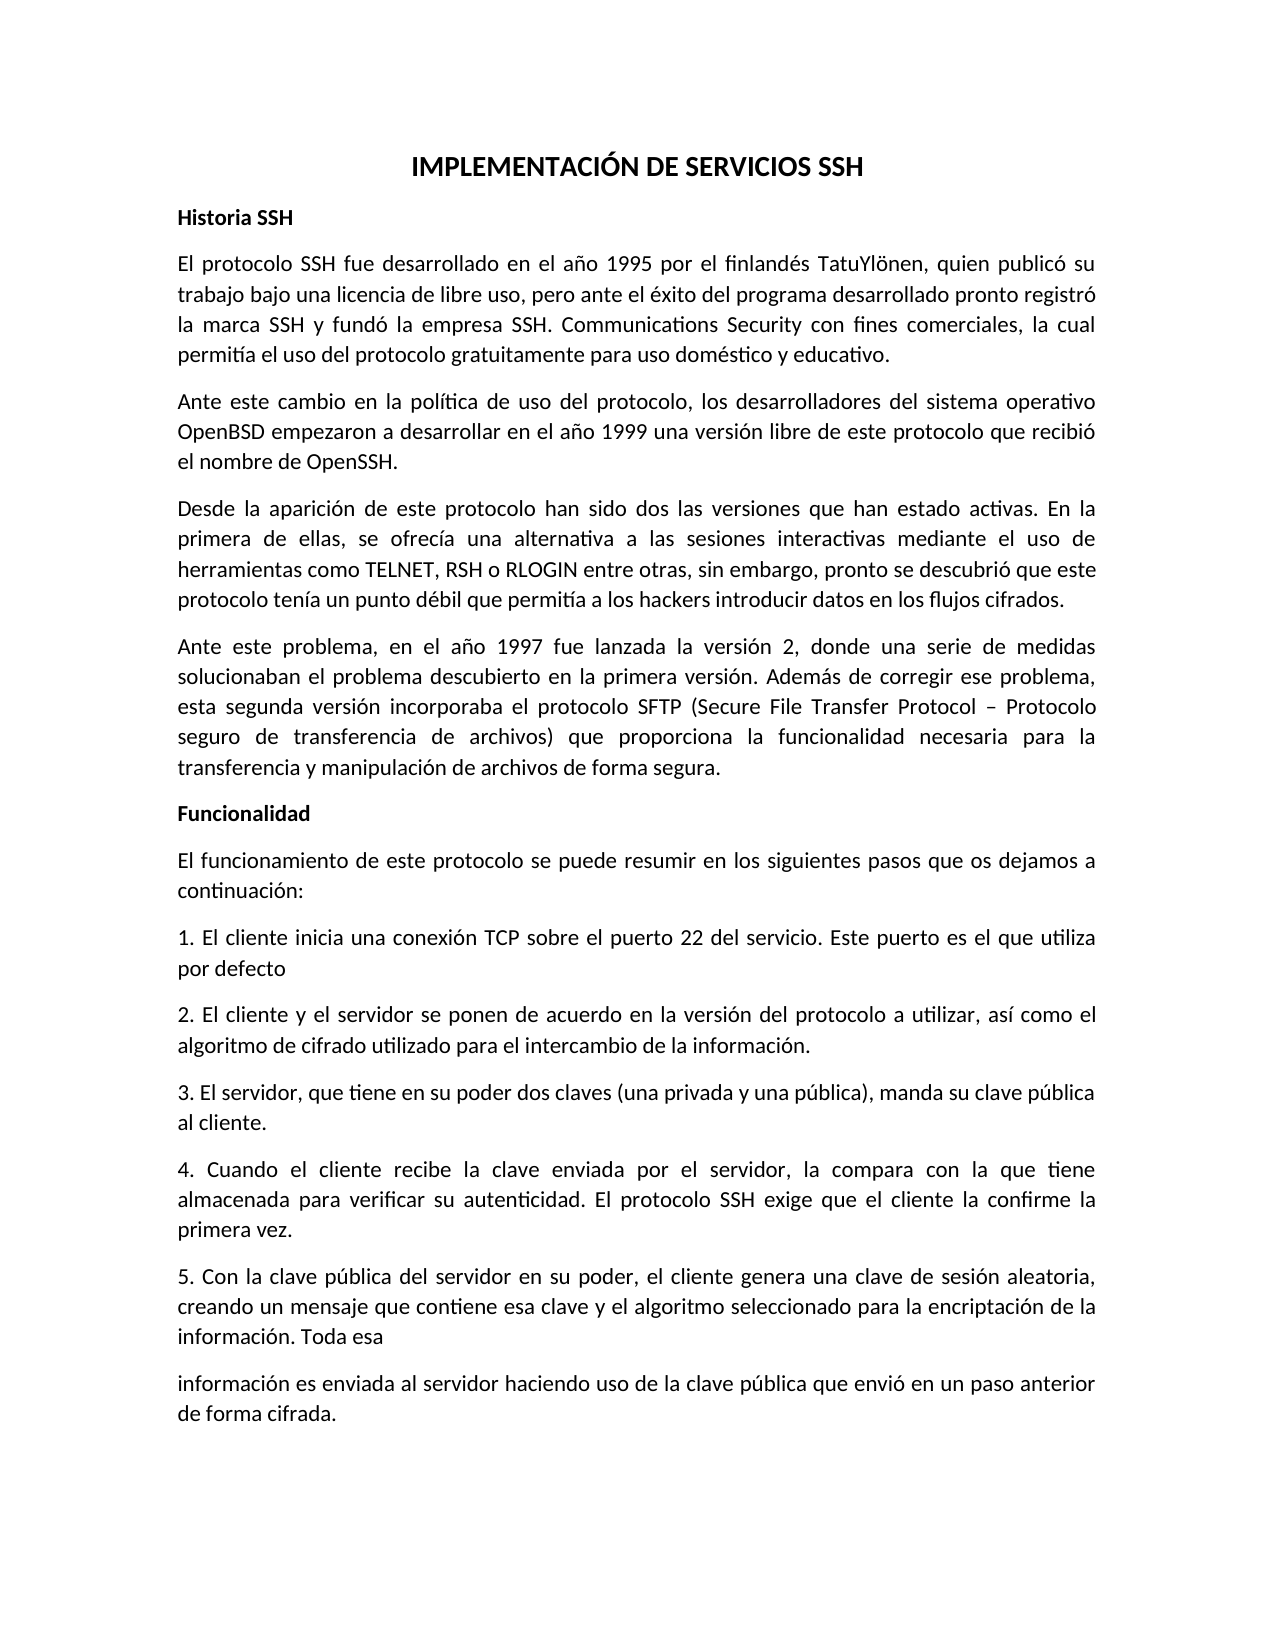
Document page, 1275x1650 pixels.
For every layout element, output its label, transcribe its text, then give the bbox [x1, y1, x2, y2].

text Desde la aparición de este protocolo han sido dos las versiones que han estado activas. En la primera de ellas, se ofrecía una alternativa a las sesiones interactivas mediante el uso de herramientas como TELNET, RSH o RLOGIN entre otras, sin embargo, pronto se descubrió que este protocolo tenía un punto débil que permitía a los hackers introducir datos en los flujos cifrados. [177, 494, 1098, 613]
text El protocolo SSH fue desarrollado en el año 1995 por el finlandés TatuYlönen, quien publicó su trabajo bajo una licencia de libre uso, pero ante el éxito del programa desarrollado pronto registró la marca SSH y fundó la empresa SSH. Communications Security con fines comerciales, la cual permitía el uso del protocolo gratuitamente para uso doméstico y educativo. [177, 249, 1098, 368]
text Ante este problema, en el año 1997 fue lanzada la versión 2, donde una serie de medidas solucionaban el problema descubierto en la primera versión. Además de corregir ese problema, esta segunda versión incorporaba el protocolo SFTP (Secure File Transfer Protocol – Protocolo seguro de transferencia de archivos) que proporciona la funcionalidad necesaria para la transferencia y manipulación de archivos de forma segura. [177, 632, 1098, 781]
text IMPLEMENTACIÓN DE SERVICIOS SSH [177, 148, 1098, 183]
text El funcionamiento de este protocolo se puede resumir en los siguientes pasos que os dejamos a continuación: [177, 846, 1098, 905]
text 2. El cliente y el servidor se ponen de acuerdo en la versión del protocolo a utilizar, así como el algoritmo de cifrado utilizado para el intercambio de la información. [177, 1001, 1098, 1059]
text información es enviada al servidor haciendo uso de la clave pública que envió en un paso anterior de forma cifrada. [177, 1369, 1098, 1428]
text 1. El cliente inicia una conexión TCP sobre el puerto 22 del servicio. Este puerto es el que utiliza por defecto [177, 923, 1098, 982]
text Ante este cambio en la política de uso del protocolo, los desarrolladores del sistema operativo OpenBSD empezaron a desarrollar en el año 1999 una versión libre de este protocolo que recibió el nombre de OpenSSH. [177, 387, 1098, 476]
text Funcionalidad [177, 799, 1098, 828]
text 3. El servidor, que tiene en su poder dos claves (una privada y una pública), manda su clave pública al cliente. [177, 1078, 1098, 1136]
text 4. Cuando el cliente recibe la clave enviada por el servidor, la compara con la que tiene almacenada para verificar su autenticidad. El protocolo SSH exige que el cliente la confirme la primera vez. [177, 1155, 1098, 1243]
text Historia SSH [177, 203, 1098, 231]
text 5. Con la clave pública del servidor en su poder, el cliente genera una clave de sesión aleatoria, creando un mensaje que contiene esa clave y el algoritmo seleccionado para la encriptación de la información. Toda esa [177, 1262, 1098, 1351]
